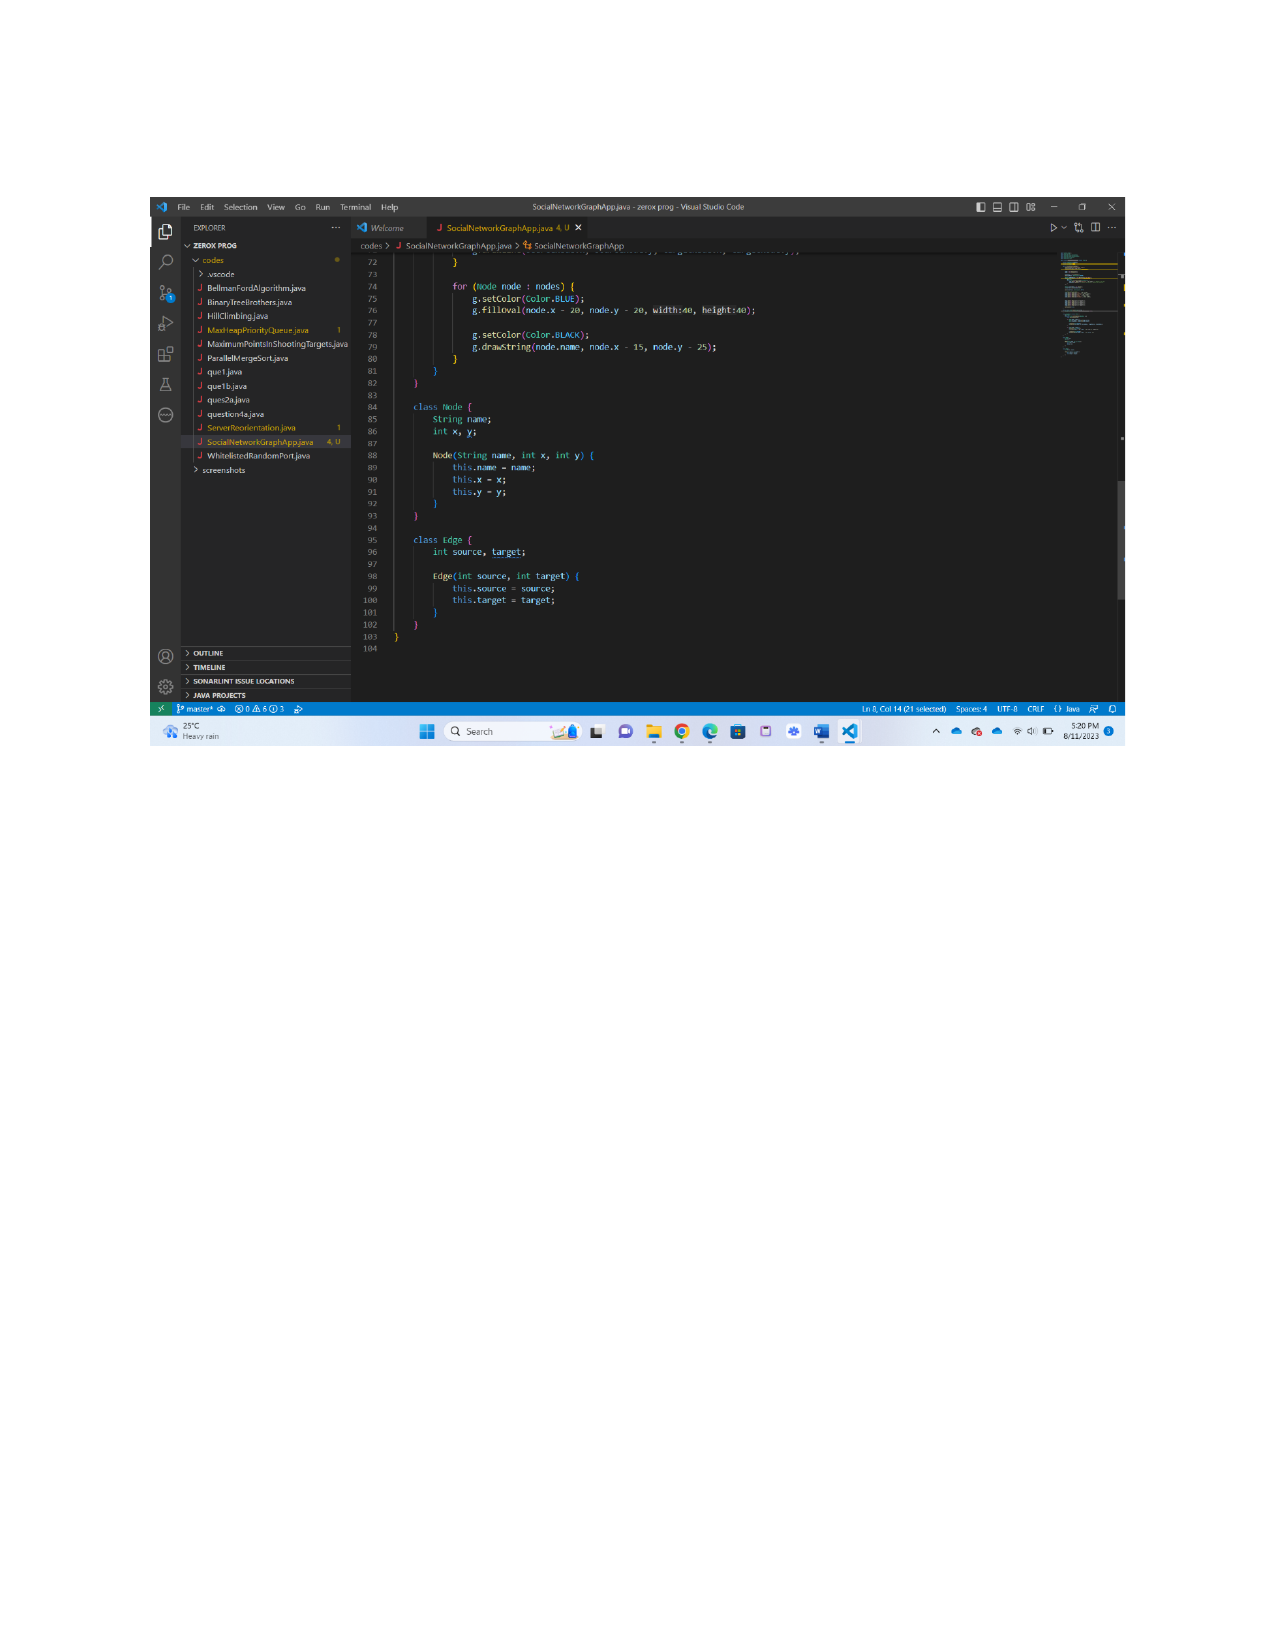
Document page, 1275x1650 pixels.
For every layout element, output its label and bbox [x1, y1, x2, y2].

picture [150, 197, 1125, 746]
